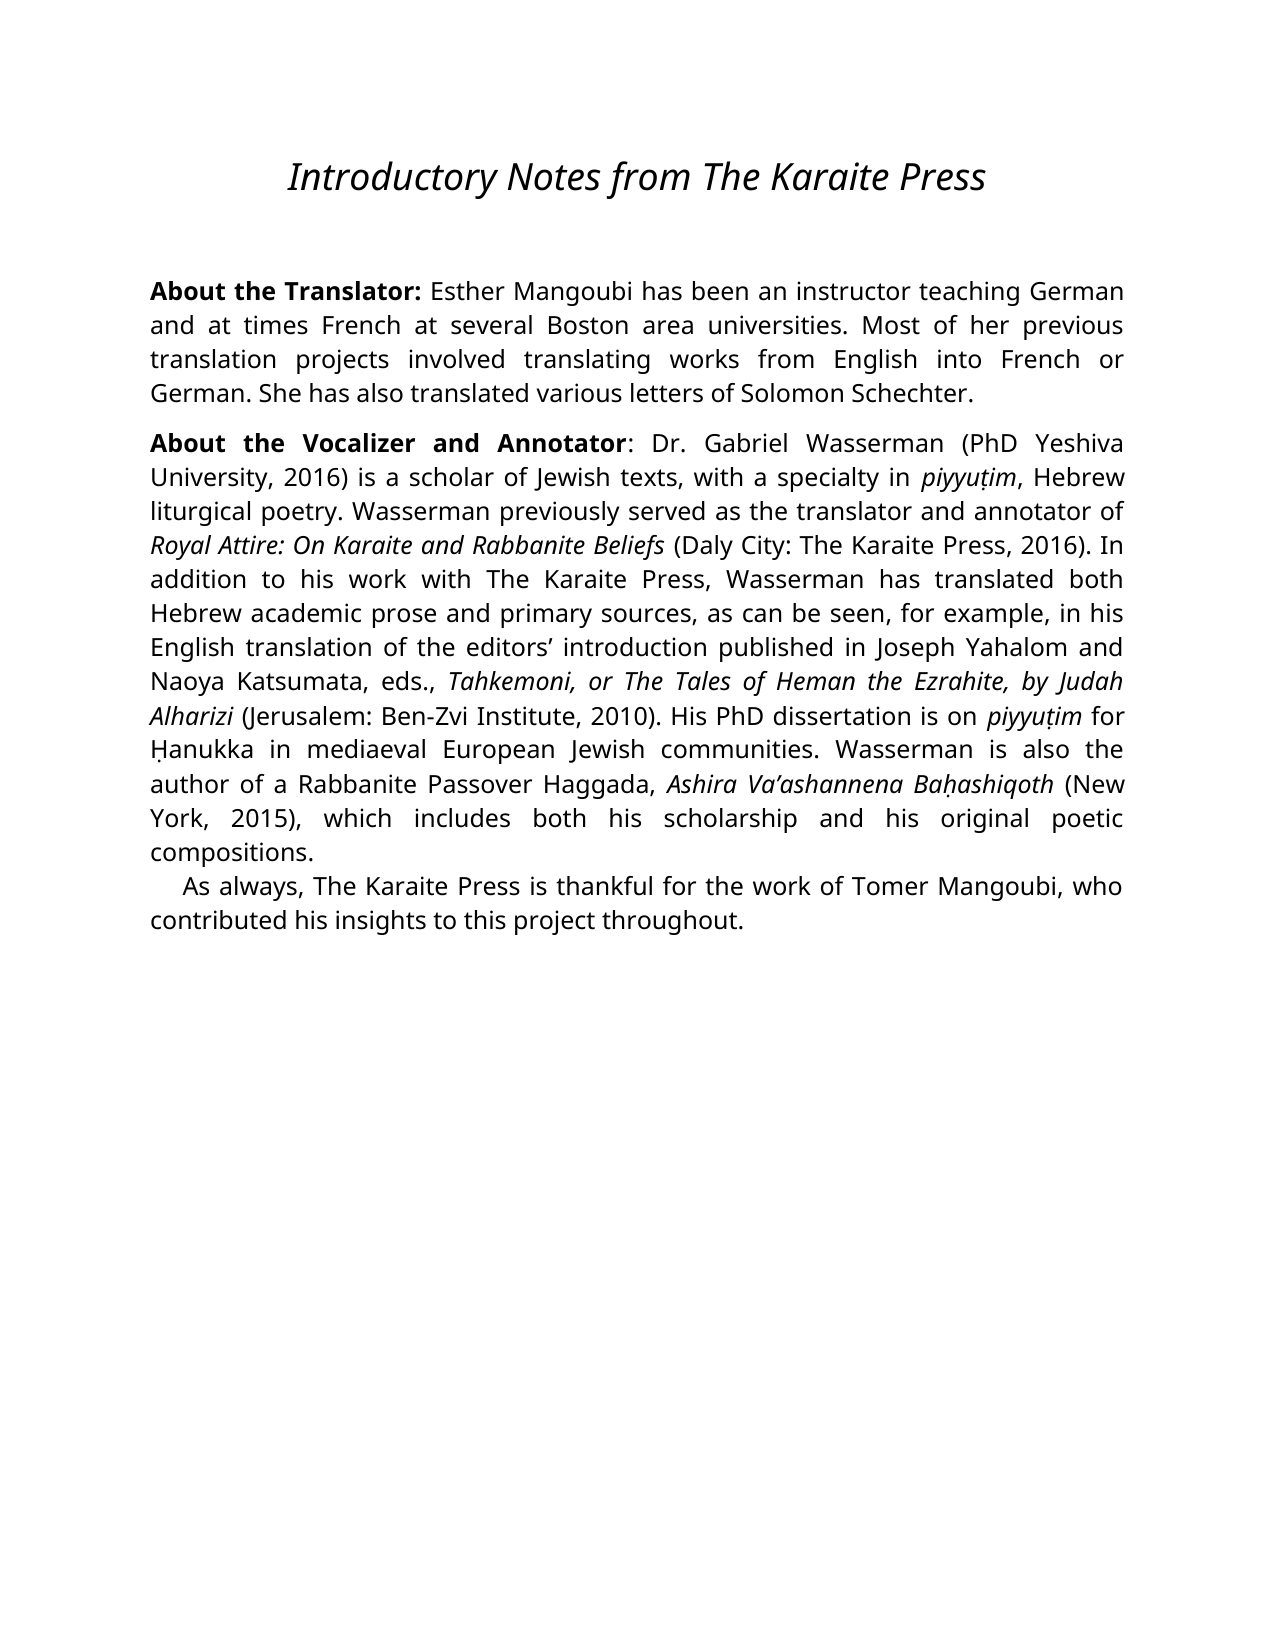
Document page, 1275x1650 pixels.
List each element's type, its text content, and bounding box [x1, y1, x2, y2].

text As always, The Karaite Press is thankful for the work of Tomer Mangoubi, who contributed his insights to this project throughout. [150, 868, 1125, 937]
text About the Translator: Esther Mangoubi has been an instructor teaching German and at times French at several Boston area universities. Most of her previous translation projects involved translating works from English into French or German. She has also translated various letters of Solomon Schechter. [150, 273, 1125, 409]
text About the Vocalizer and Annotator: Dr. Gabriel Wasserman (PhD Yeshiva University, 2016) is a scholar of Jewish texts, with a specialty in piyyuṭim, Hebrew liturgical poetry. Wasserman previously served as the translator and annotator of Royal Attire: On Karaite and Rabbanite Beliefs (Daly City: The Karaite Press, 2016). In addition to his work with The Karaite Press, Wasserman has translated both Hebrew academic prose and primary sources, as can be seen, for example, in his English translation of the editors’ introduction published in Joseph Yahalom and Naoya Katsumata, eds., Tahkemoni, or The Tales of Heman the Ezrahite, by Judah Alharizi (Jerusalem: Ben-­Zvi Institute, 2010). His PhD dissertation is on piyyuṭim for Ḥanukka in mediaeval European Jewish communities. Wasserman is also the author of a Rabbanite Passover Haggada, Ashira Va’ashannena Baḥashiqoth (New York, 2015), which includes both his scholarship and his original poetic compositions. [150, 426, 1125, 868]
title Introductory Notes from The Karaite Press [150, 150, 1125, 201]
